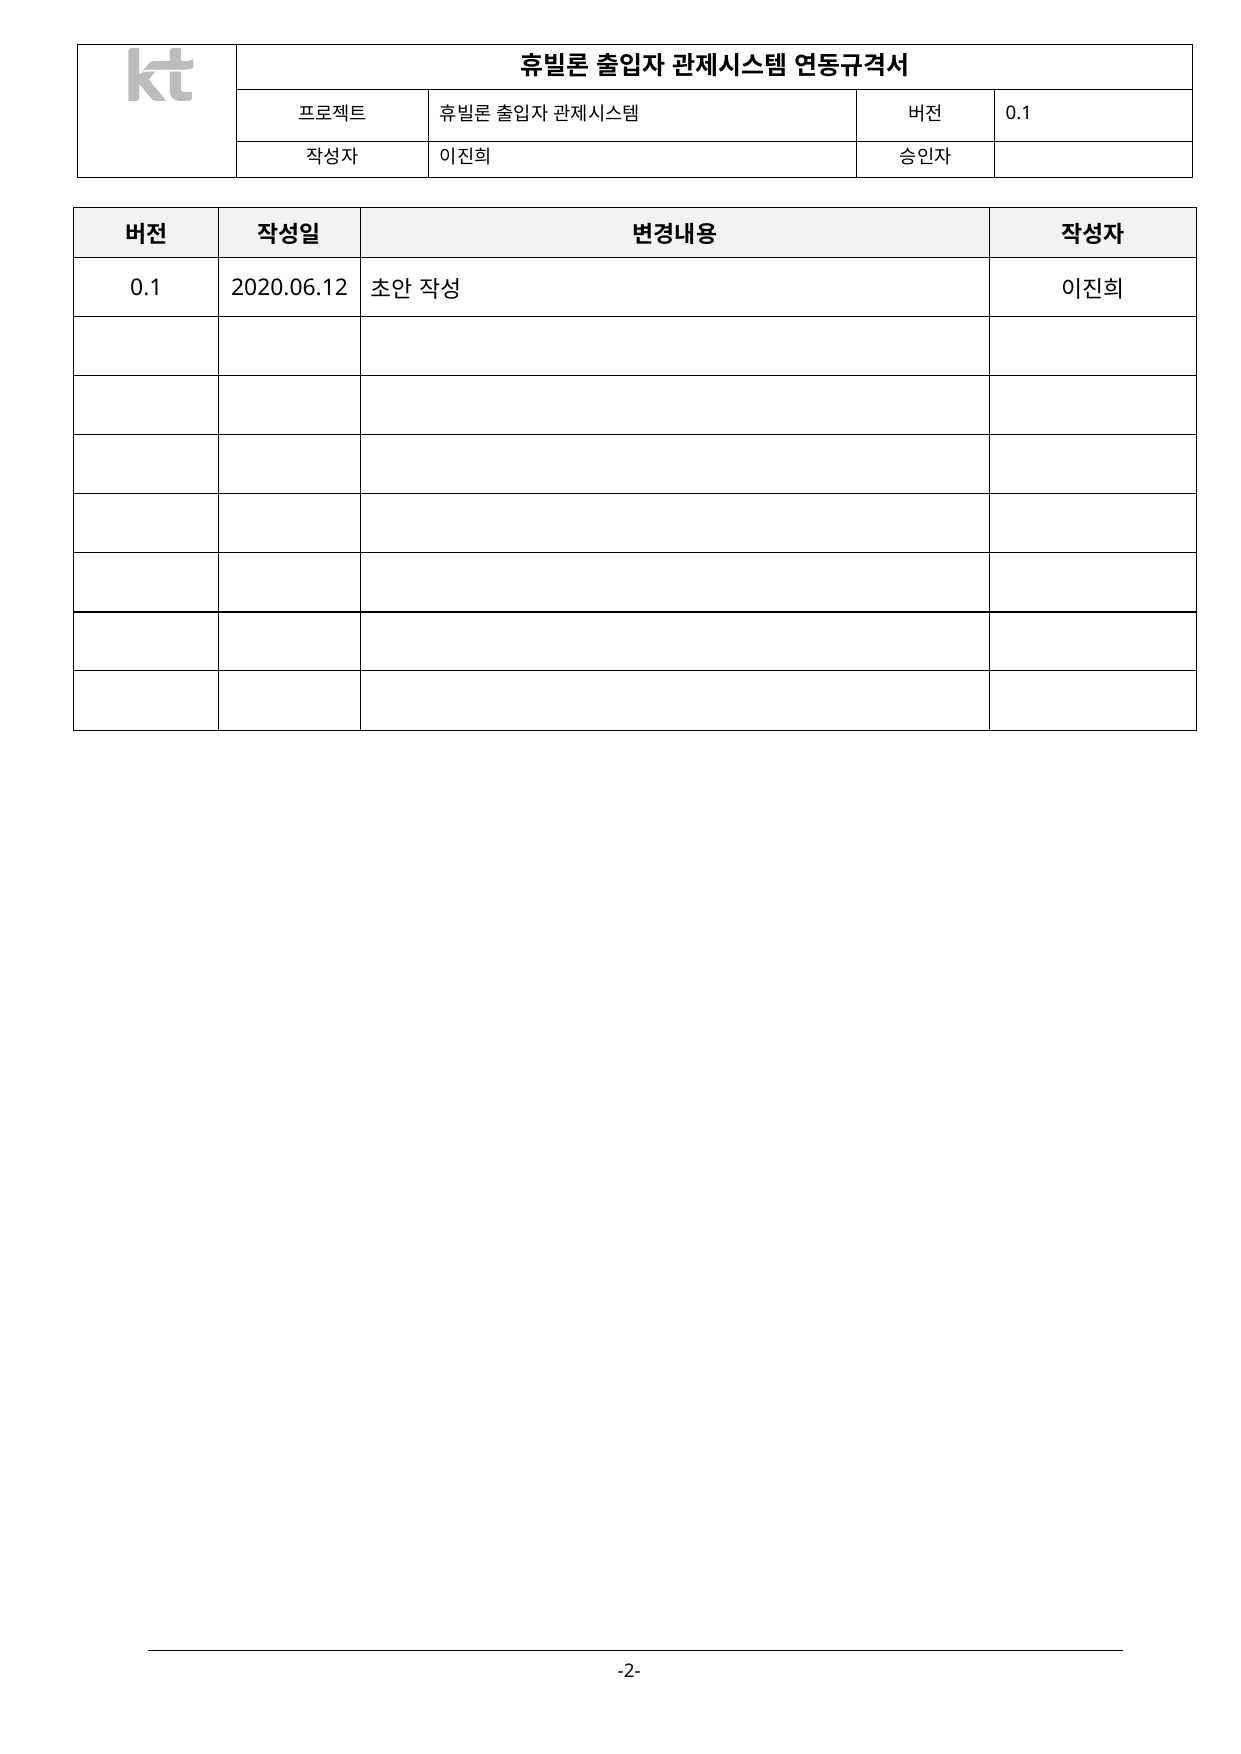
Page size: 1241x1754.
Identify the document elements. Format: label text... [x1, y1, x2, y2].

table_cell [219, 435, 360, 493]
table_cell [74, 671, 218, 729]
table_cell [990, 435, 1196, 493]
table_cell [361, 317, 989, 375]
picture [128, 48, 194, 101]
table_cell [990, 317, 1196, 375]
table_cell [361, 376, 989, 434]
table_cell 이진희 [990, 258, 1196, 316]
table_cell [990, 376, 1196, 434]
table_cell [990, 494, 1196, 552]
table_cell [361, 553, 989, 611]
table_cell [74, 317, 218, 375]
table_header 작성자 [990, 208, 1196, 257]
table_cell 0.1 [74, 258, 218, 316]
table_cell [219, 317, 360, 375]
table_cell [74, 613, 218, 670]
table_cell [990, 671, 1196, 729]
table_cell [361, 494, 989, 552]
table_cell [361, 435, 989, 493]
table_cell [361, 671, 989, 729]
table_cell [74, 376, 218, 434]
table_header 버전 [74, 208, 218, 257]
table_cell 초안 작성 [361, 258, 989, 316]
table_cell [219, 376, 360, 434]
table_header 변경내용 [361, 208, 989, 257]
table_cell [74, 435, 218, 493]
table_cell [361, 613, 989, 670]
table_cell [990, 553, 1196, 611]
table_cell [219, 553, 360, 611]
table_header 작성일 [219, 208, 360, 257]
table_cell [74, 553, 218, 611]
table_cell [74, 494, 218, 552]
table_cell [219, 494, 360, 552]
table_cell [990, 613, 1196, 670]
table_cell [219, 613, 360, 670]
table_cell [219, 671, 360, 729]
table_cell 2020.06.12 [219, 258, 360, 316]
